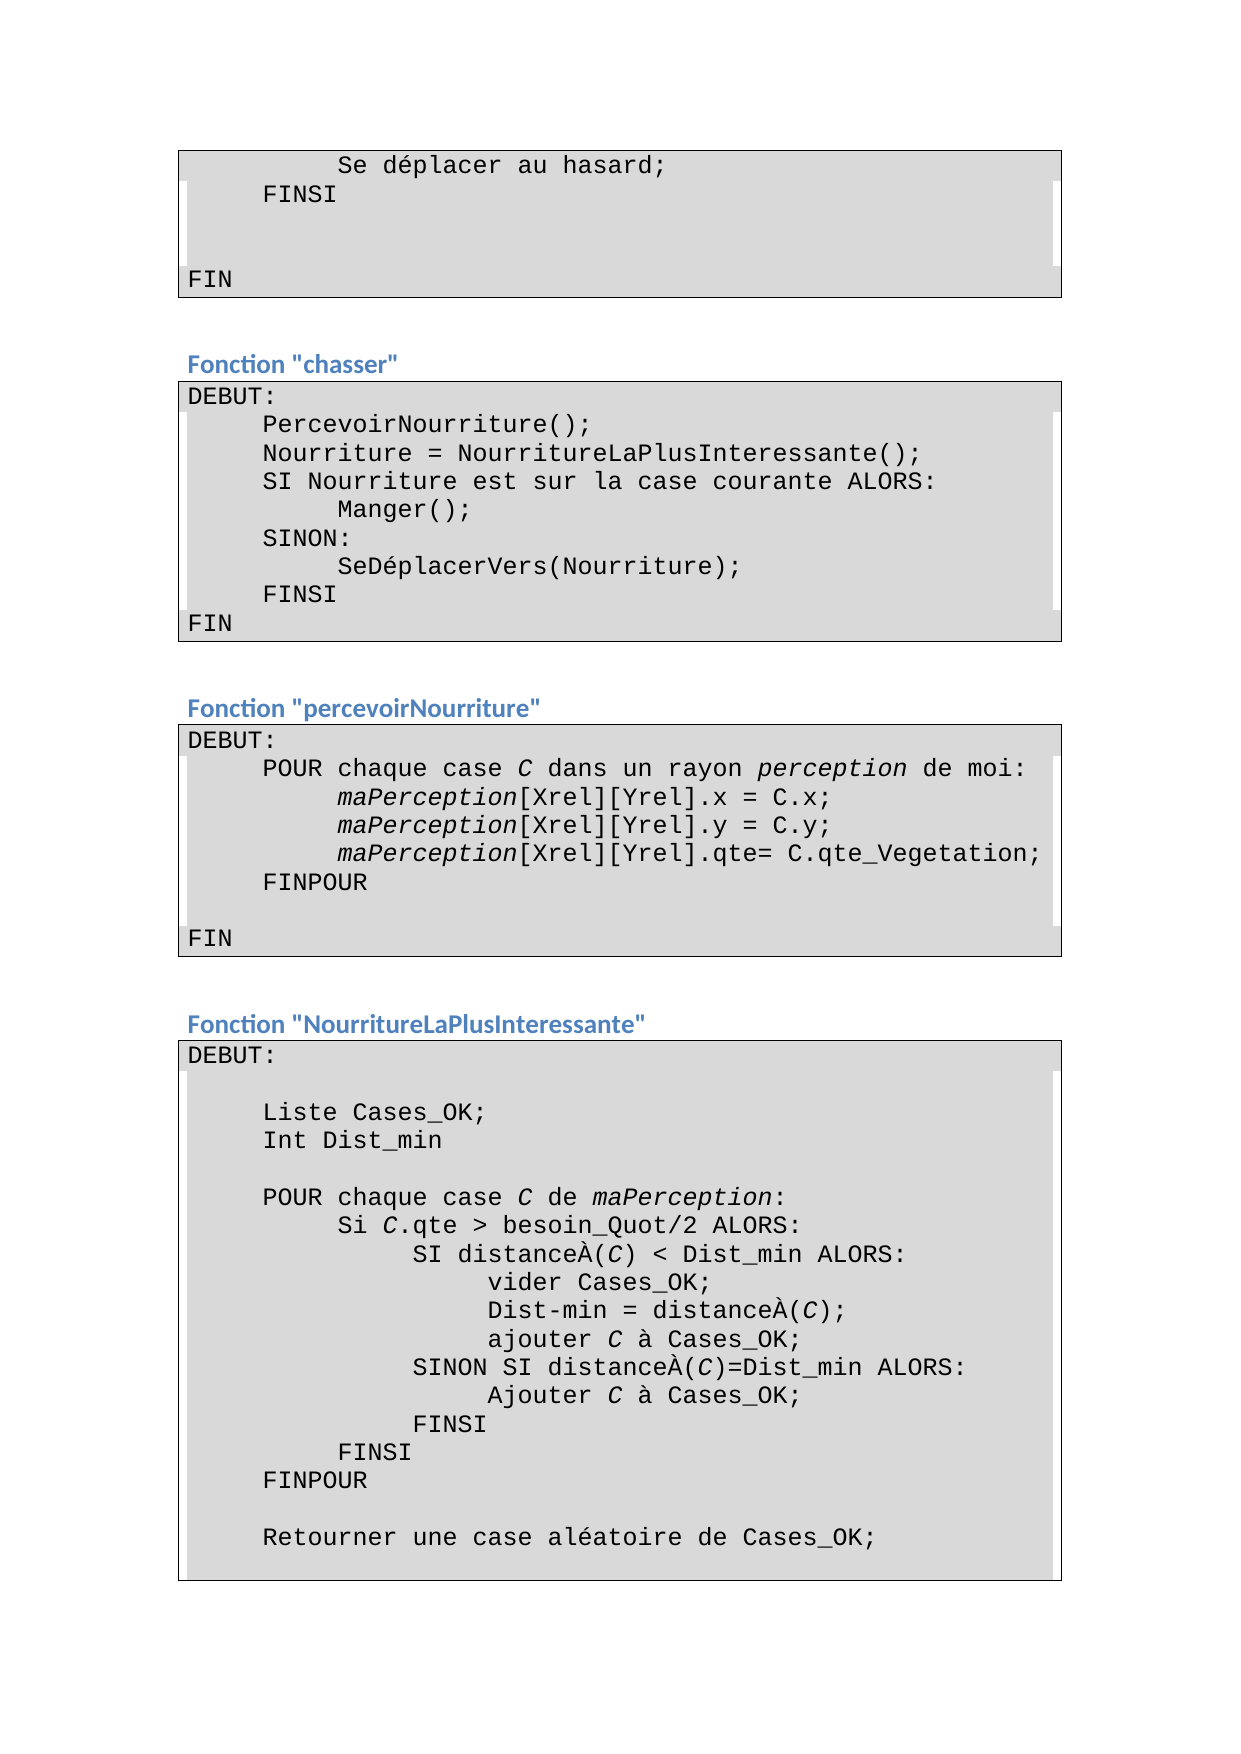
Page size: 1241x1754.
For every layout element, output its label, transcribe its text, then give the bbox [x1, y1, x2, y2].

text POUR chaque case C dans un rayon perception de moi: [187, 756, 1053, 784]
text PercevoirNourriture(); [187, 412, 1053, 440]
subtitle Fonction "chasser" [187, 347, 1053, 381]
text SINON SI distanceÀ(C)=Dist_min ALORS: [187, 1355, 1053, 1383]
text vider Cases_OK; [187, 1270, 1053, 1298]
text maPerception[Xrel][Yrel].qte= C.qte_Vegetation; [187, 841, 1053, 869]
text SI Nourriture est sur la case courante ALORS: [187, 469, 1053, 497]
text FINSI [187, 582, 1053, 607]
text FINSI [187, 1440, 1053, 1468]
text FINSI [187, 1411, 1053, 1440]
text SINON: [187, 525, 1053, 554]
text maPerception[Xrel][Yrel].y = C.y; [187, 812, 1053, 841]
text SI distanceÀ(C) < Dist_min ALORS: [187, 1241, 1053, 1270]
text FINPOUR [187, 1468, 1053, 1496]
text Dist-min = distanceÀ(C); [187, 1298, 1053, 1326]
text ajouter C à Cases_OK; [187, 1326, 1053, 1355]
text FINSI [187, 181, 1053, 210]
text FIN [179, 923, 1061, 956]
text Se déplacer au hasard; [179, 151, 1061, 181]
text DEBUT: [179, 725, 1061, 756]
text FINPOUR [187, 869, 1053, 897]
text FIN [179, 263, 1061, 297]
text Si C.qte > besoin_Quot/2 ALORS: [187, 1213, 1053, 1241]
text Ajouter C à Cases_OK; [187, 1383, 1053, 1411]
text Int Dist_min [187, 1128, 1053, 1156]
text Nourriture = NourritureLaPlusInteressante(); [187, 440, 1053, 469]
text Liste Cases_OK; [187, 1100, 1053, 1128]
text SeDéplacerVers(Nourriture); [187, 554, 1053, 582]
text POUR chaque case C de maPerception: [187, 1185, 1053, 1213]
subtitle Fonction "NourritureLaPlusInteressante" [187, 1007, 1053, 1040]
text FIN [179, 607, 1061, 641]
text DEBUT: [179, 1041, 1061, 1071]
subtitle Fonction "percevoirNourriture" [187, 691, 1053, 724]
text Manger(); [187, 497, 1053, 525]
text Retourner une case aléatoire de Cases_OK; [187, 1525, 1053, 1553]
text maPerception[Xrel][Yrel].x = C.x; [187, 784, 1053, 812]
text DEBUT: [179, 382, 1061, 412]
